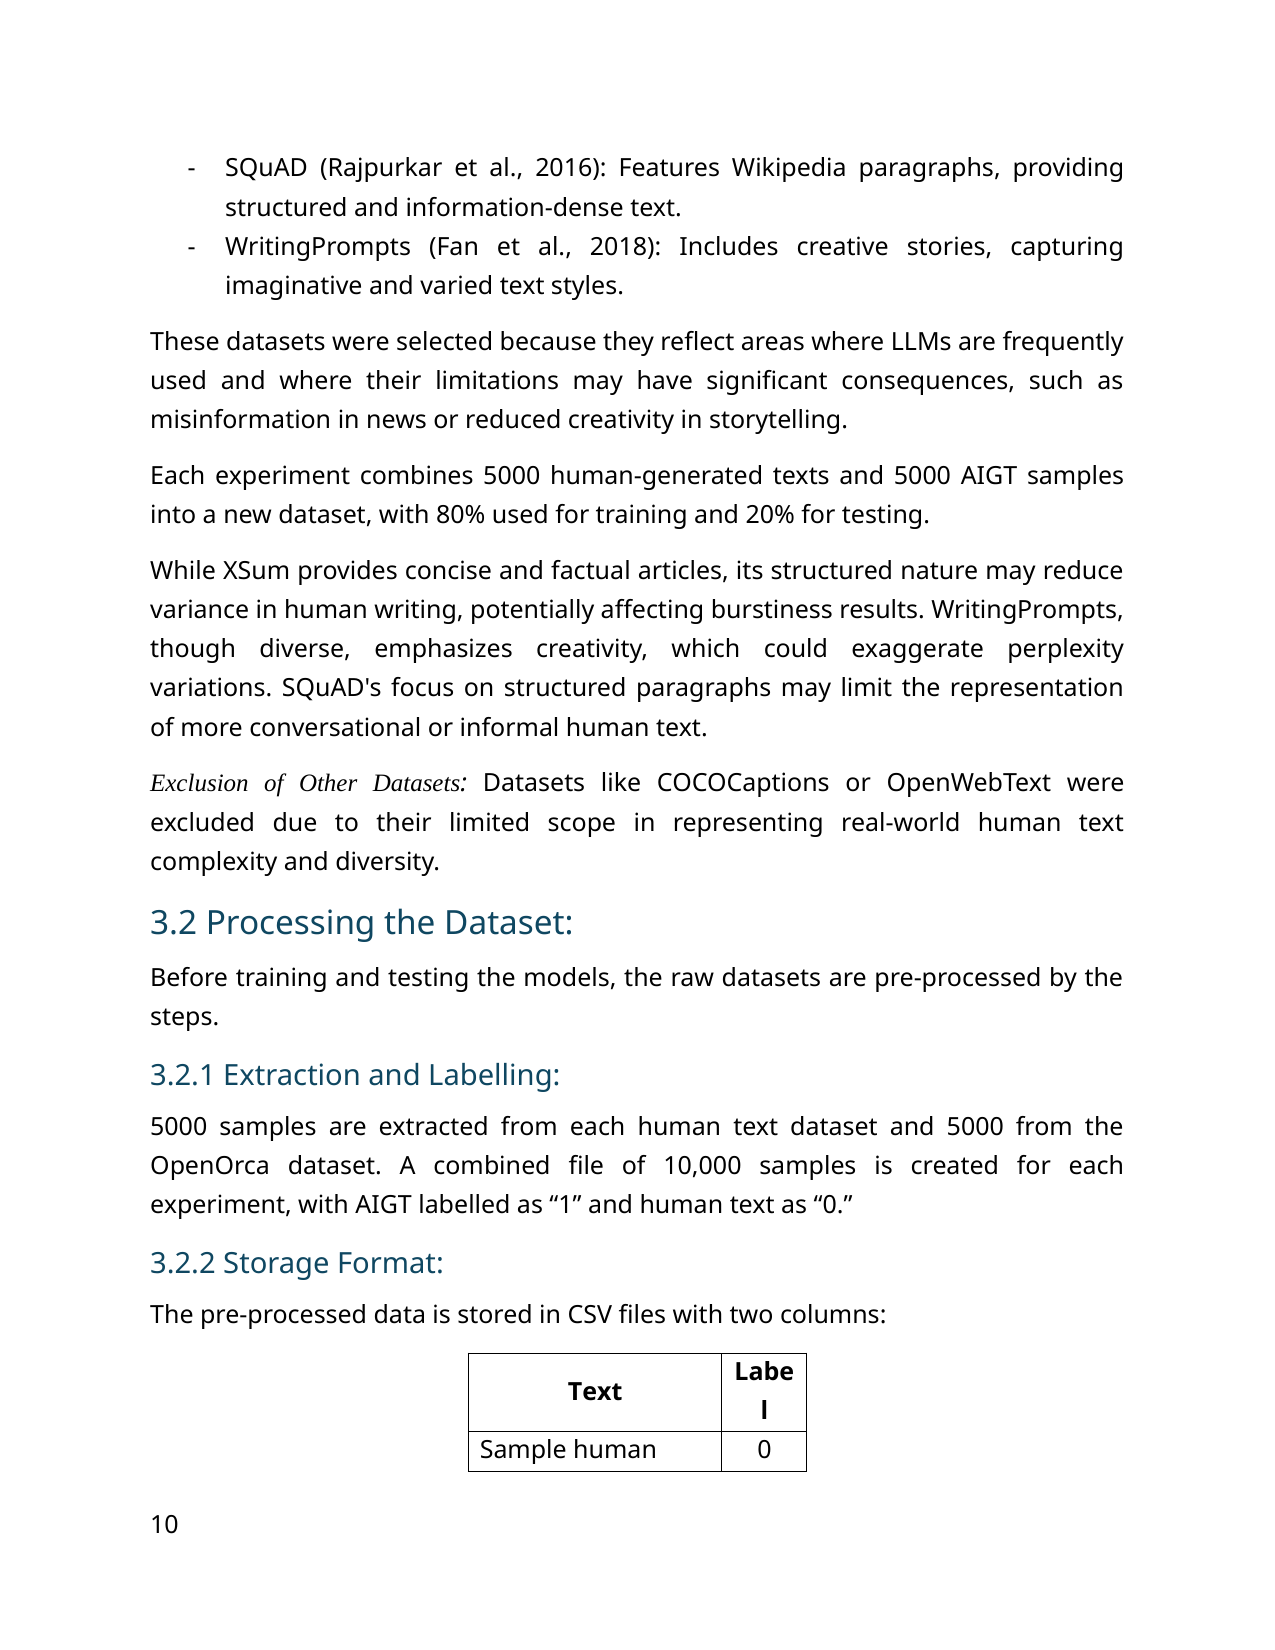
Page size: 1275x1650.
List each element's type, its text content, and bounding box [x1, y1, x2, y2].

text Each experiment combines 5000 human-generated texts and 5000 AIGT samples into a new dataset, with 80% used for training and 20% for testing. [150, 457, 1125, 531]
subtitle 3.2 Processing the Dataset: [150, 899, 1125, 944]
list WritingPrompts (Fan et al., 2018): Includes creative stories, capturing imaginative and varied text styles. [187, 228, 1125, 302]
text The pre-processed data is stored in CSV files with two columns: [150, 1297, 1125, 1331]
text Exclusion of Other Datasets: Datasets like COCOCaptions or OpenWebText were excluded due to their limited scope in representing real-world human text complexity and diversity. [150, 765, 1125, 877]
text These datasets were selected because they reflect areas where LLMs are frequently used and where their limitations may have significant consequences, such as misinformation in news or reduced creativity in storytelling. [150, 323, 1125, 436]
table_header Text [469, 1354, 721, 1431]
table_cell 0 [722, 1432, 806, 1471]
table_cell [469, 1432, 721, 1471]
text Before training and testing the models, the raw datasets are pre-processed by the steps. [150, 960, 1125, 1033]
table_header Label [722, 1354, 806, 1431]
text 5000 samples are extracted from each human text dataset and 5000 from the OpenOrca dataset. A combined file of 10,000 samples is created for each experiment, with AIGT labelled as “1” and human text as “0.” [150, 1109, 1125, 1221]
subtitle 3.2.1 Extraction and Labelling: [150, 1055, 1125, 1094]
list SQuAD (Rajpurkar et al., 2016): Features Wikipedia paragraphs, providing structured and information-dense text. [187, 150, 1125, 223]
subtitle 3.2.2 Storage Format: [150, 1243, 1125, 1282]
text While XSum provides concise and factual articles, its structured nature may reduce variance in human writing, potentially affecting burstiness results. WritingPrompts, though diverse, emphasizes creativity, which could exaggerate perplexity variations. SQuAD's focus on structured paragraphs may limit the representation of more conversational or informal human text. [150, 552, 1125, 743]
